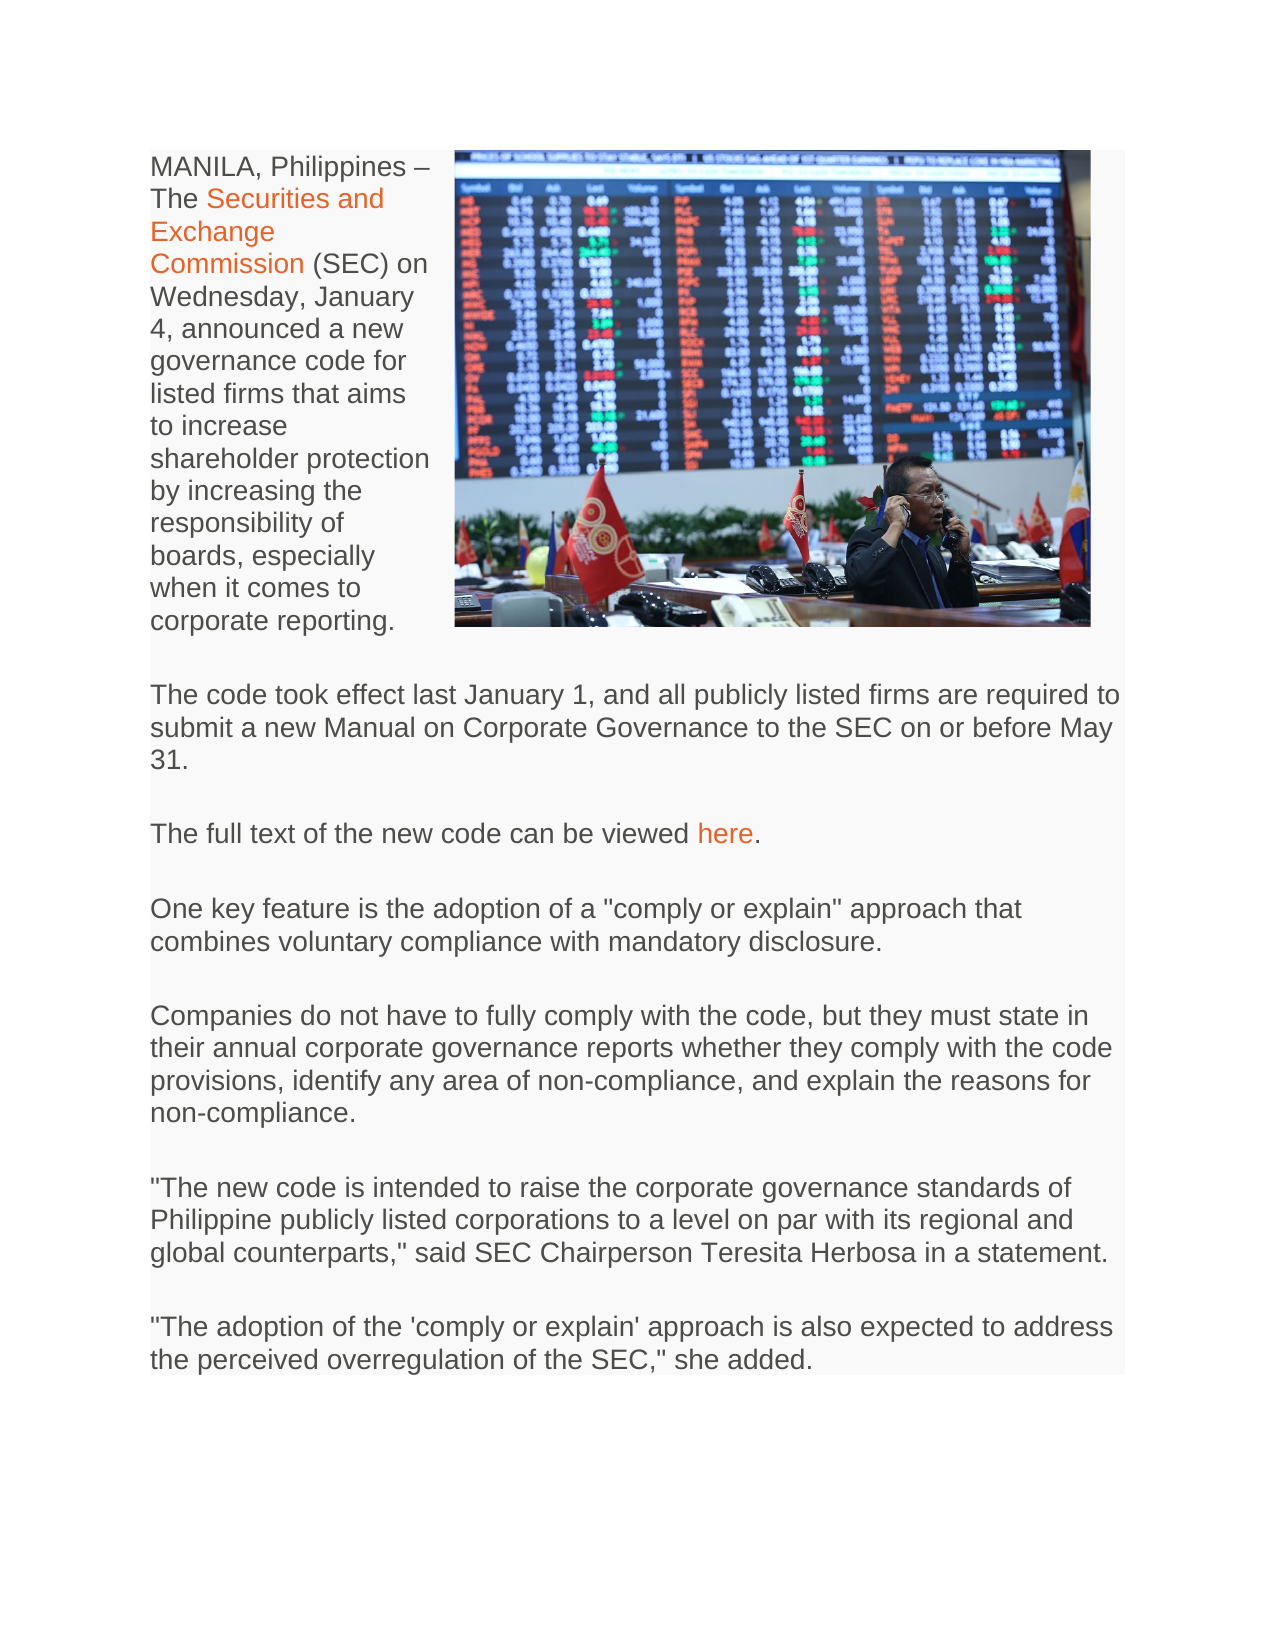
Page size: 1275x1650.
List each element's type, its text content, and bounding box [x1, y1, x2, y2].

text The full text of the new code can be viewed here. [150, 817, 1125, 850]
text "The new code is intended to raise the corporate governance standards of Philippine publicly listed corporations to a level on par with its regional and global counterparts," said SEC Chairperson Teresita Herbosa in a statement. [150, 1171, 1125, 1268]
text The code took effect last January 1, and all publicly listed firms are required to submit a new Manual on Corporate Governance to the SEC on or before May 31. [150, 678, 1125, 775]
text Companies do not have to fully comply with the code, but they must state in their annual corporate governance reports whether they comply with the code provisions, identify any area of non-compliance, and explain the reasons for non-compliance. [150, 999, 1125, 1129]
picture [453, 150, 1091, 625]
text One key feature is the adoption of a "comply or explain" approach that combines voluntary compliance with mandatory disclosure. [150, 892, 1125, 957]
text "The adoption of the 'comply or explain' approach is also expected to address the perceived overregulation of the SEC," she added. [150, 1310, 1125, 1375]
